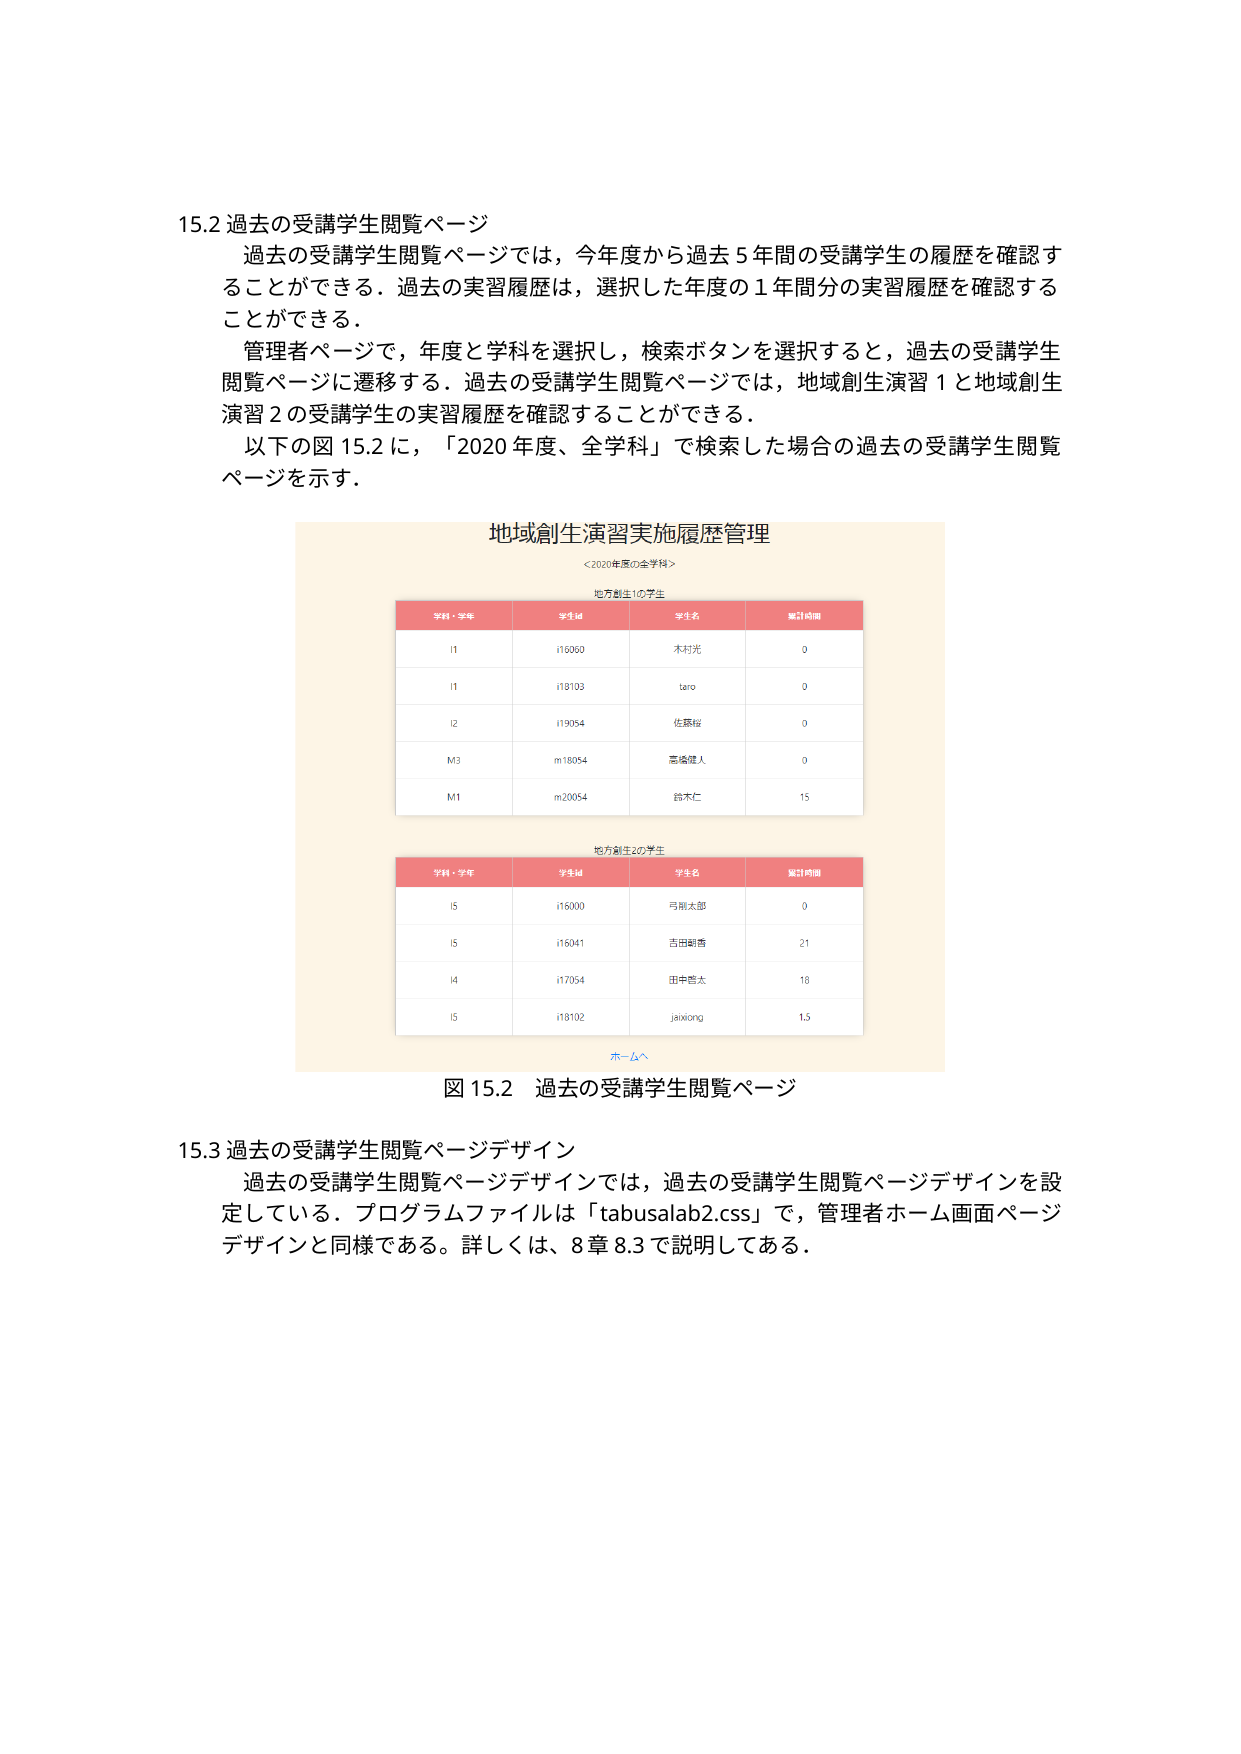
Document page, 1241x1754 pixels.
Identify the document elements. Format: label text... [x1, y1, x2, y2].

list 過去の受講学生閲覧ページデザイン [177, 1133, 1063, 1164]
picture [295, 522, 945, 1072]
text 図15.2 過去の受講学生閲覧ページ [177, 1071, 1063, 1103]
list 以下の図15.2に，「2020年度、全学科」で検索した場合の過去の受講学生閲覧ページを示す． [221, 429, 1063, 492]
list 過去の受講学生閲覧ページでは，今年度から過去5年間の受講学生の履歴を確認することができる．過去の実習履歴は，選択した年度の１年間分の実習履歴を確認することができる． [221, 238, 1063, 334]
list 過去の受講学生閲覧ページデザインでは，過去の受講学生閲覧ページデザインを設定している．プログラムファイルは「tabusalab2.css」で，管理者ホーム画面ページデザインと同様である。詳しくは、8章8.3で説明してある． [221, 1164, 1063, 1260]
list 過去の受講学生閲覧ページ [177, 207, 1063, 238]
list 管理者ページで，年度と学科を選択し，検索ボタンを選択すると，過去の受講学生閲覧ページに遷移する．過去の受講学生閲覧ページでは，地域創生演習1と地域創生演習2の受講学生の実習履歴を確認することができる． [221, 334, 1063, 429]
